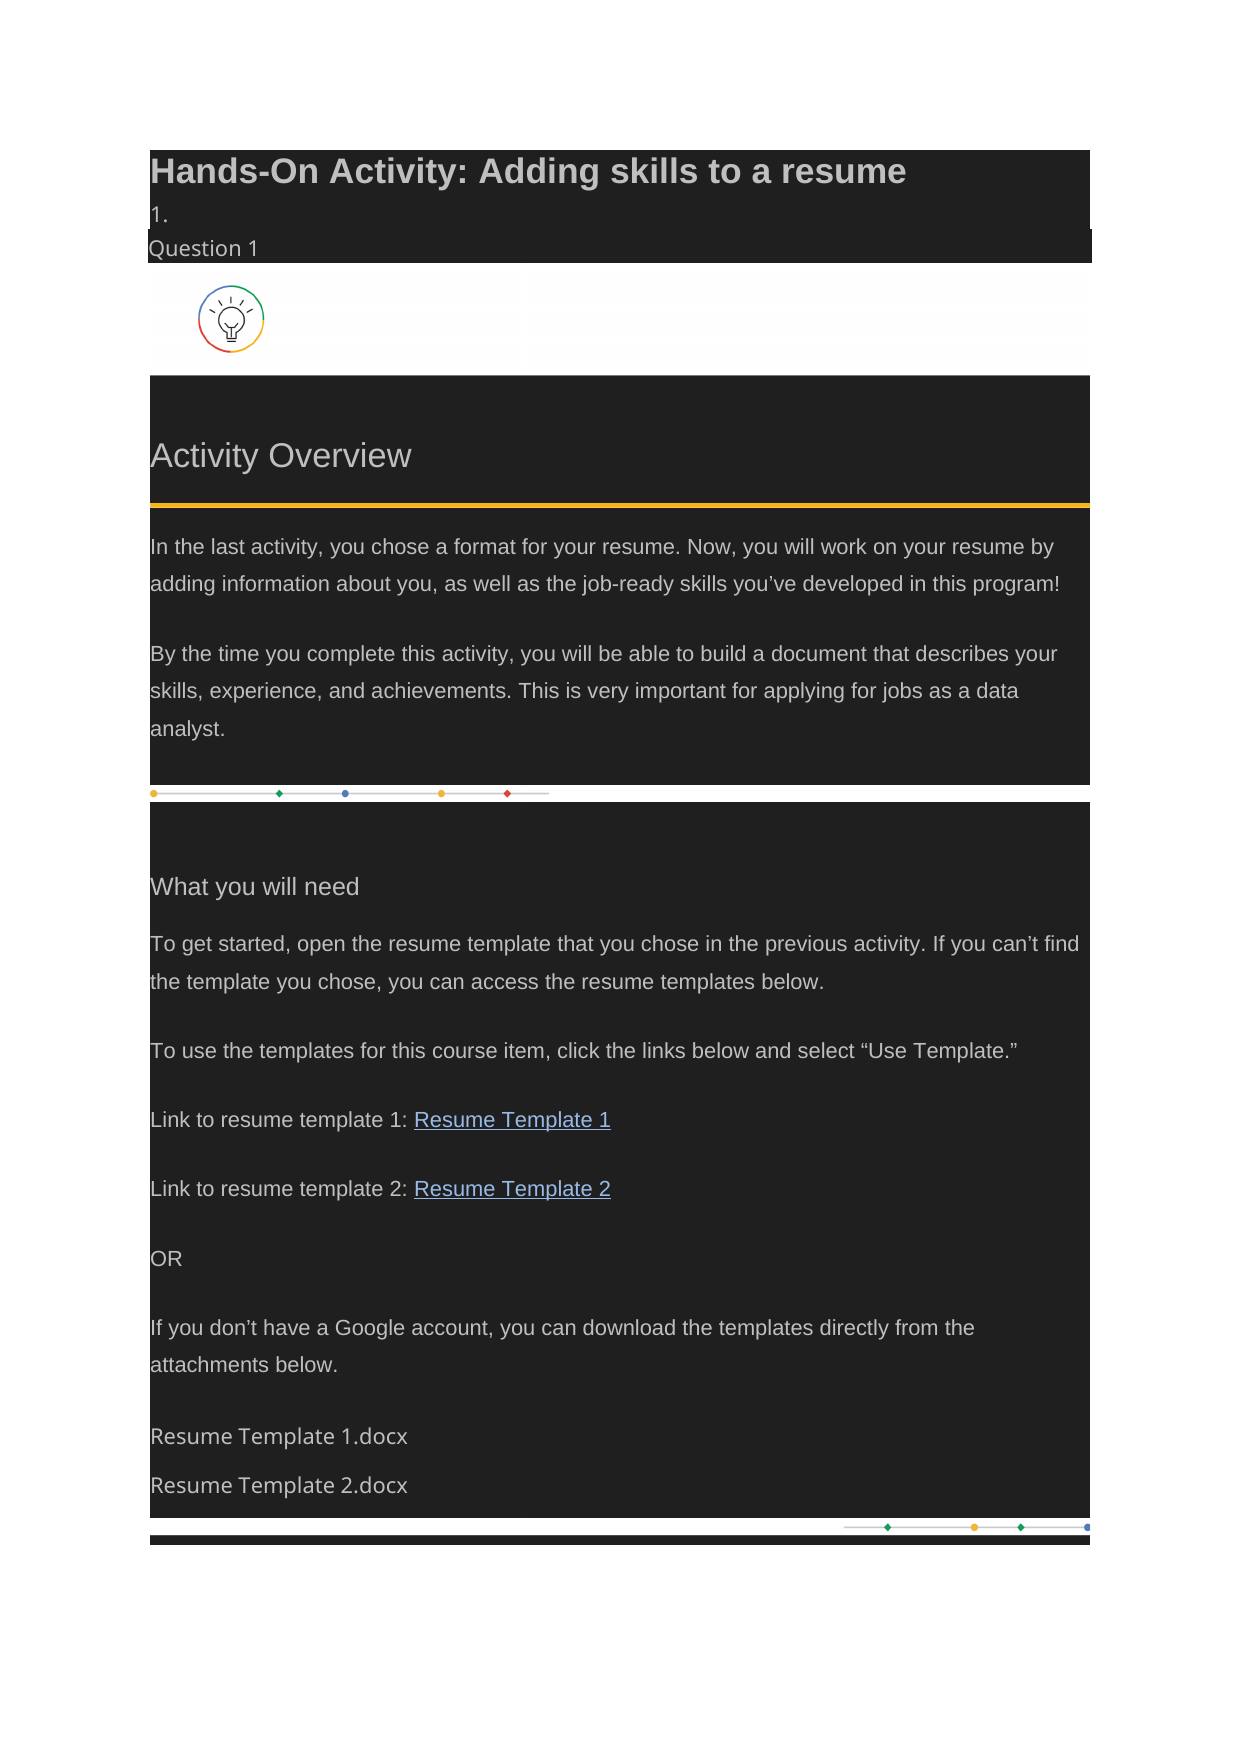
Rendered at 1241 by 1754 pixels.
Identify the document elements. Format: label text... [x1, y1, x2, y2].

picture [150, 503, 1091, 508]
text Link to resume template 2: Resume Template 2 [150, 1176, 1090, 1202]
text OR [150, 1245, 1090, 1271]
text Link to resume template 1: Resume Template 1 [150, 1107, 1090, 1132]
picture [150, 785, 1091, 802]
picture [150, 263, 1091, 376]
text If you don’t have a Google account, you can download the templates directly from the attachments below. [150, 1314, 1090, 1377]
text By the time you complete this activity, you will be able to build a document that describes your skills, experience, and achievements. This is very important for applying for jobs as a data analyst. [150, 640, 1090, 741]
text To use the templates for this course item, click the links below and select “Use Template.” [150, 1038, 1090, 1063]
subtitle What you will need [150, 872, 1090, 900]
text Resume Template 1.docx [150, 1421, 1090, 1451]
text 1. [150, 199, 1090, 229]
text Resume Template 2.docx [150, 1470, 1090, 1500]
text In the last activity, you chose a format for your resume. Now, you will work on your resume by adding information about you, as well as the job-ready skills you’ve developed in this program! [150, 533, 1090, 597]
subtitle Hands-On Activity: Adding skills to a resume [150, 150, 1090, 191]
text To get started, open the resume template that you chose in the previous activity. If you can’t find the template you chose, you can access the resume templates below. [150, 931, 1090, 994]
text Question 1 [148, 233, 1092, 263]
picture [150, 1518, 1091, 1536]
subtitle Activity Overview [150, 436, 1090, 475]
